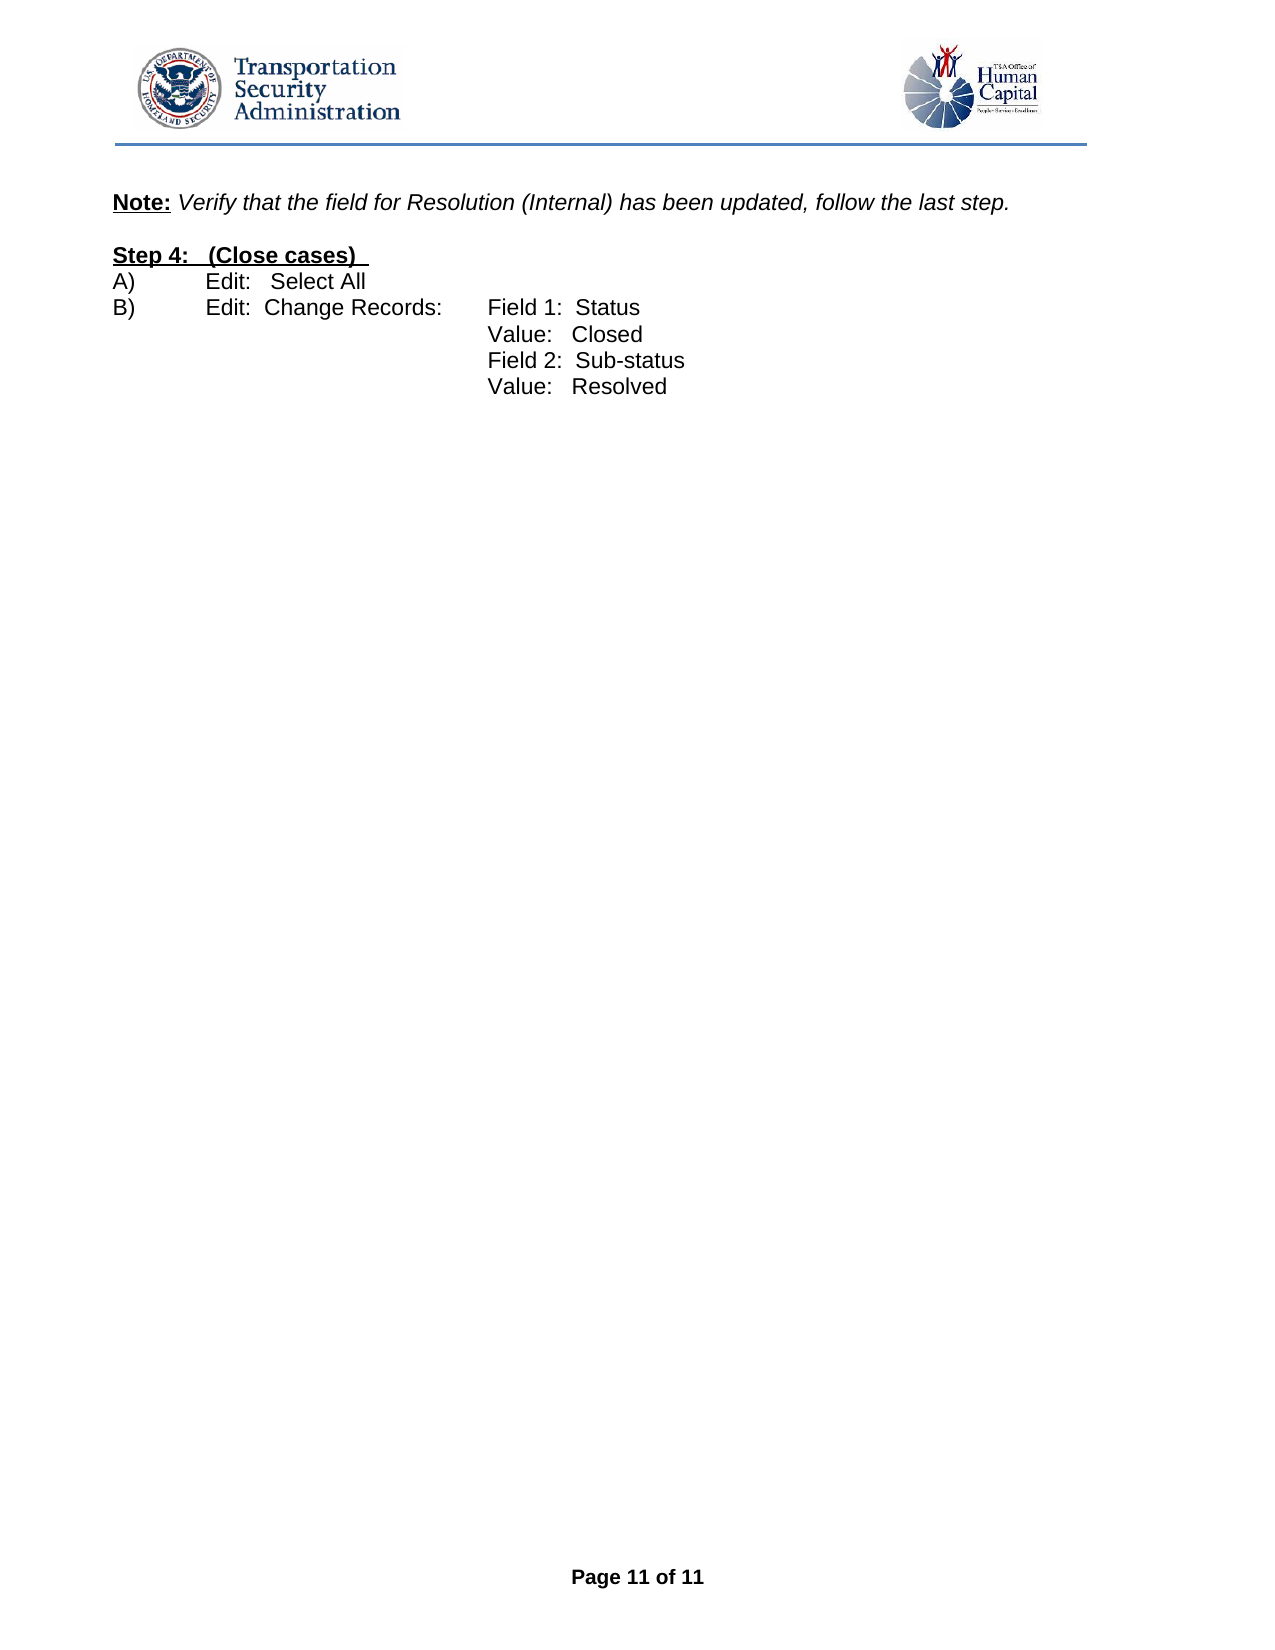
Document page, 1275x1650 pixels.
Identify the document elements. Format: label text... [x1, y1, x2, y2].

text Step 4: (Close cases) [112, 242, 1162, 268]
text A) Edit: Select All [112, 268, 1162, 294]
text Value: Closed [412, 321, 1162, 347]
text B) Edit: Change Records: Field 1: Status [112, 294, 1162, 321]
picture [112, 37, 1088, 150]
text Value: Resolved [412, 373, 1162, 400]
text Field 2: Sub-status [412, 347, 1162, 373]
text Note: Verify that the field for Resolution (Internal) has been updated, follow the last step. [112, 189, 1162, 215]
